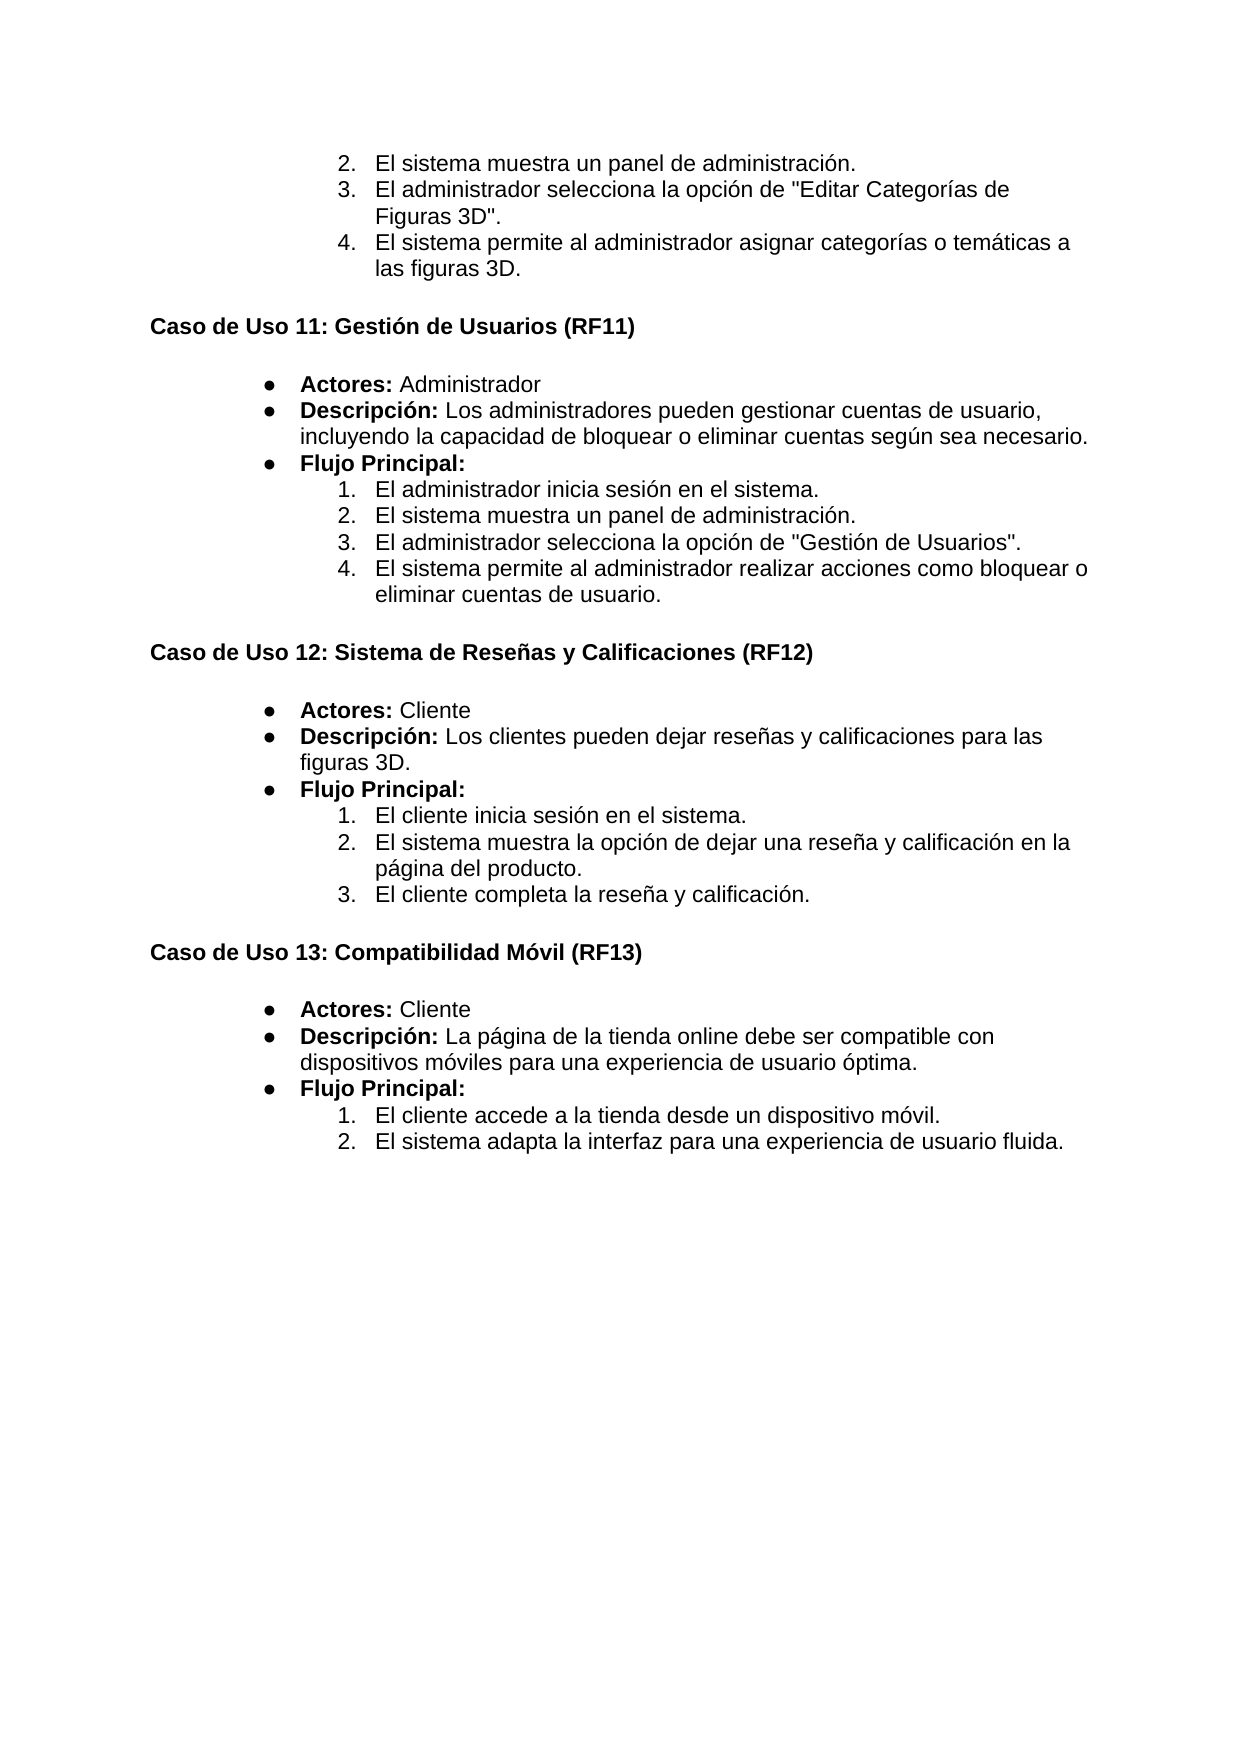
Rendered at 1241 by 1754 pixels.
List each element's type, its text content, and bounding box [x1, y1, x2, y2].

list Actores: Administrador [262, 371, 1090, 397]
list El sistema muestra la opción de dejar una reseña y calificación en la página del producto. [337, 828, 1090, 881]
list El sistema permite al administrador realizar acciones como bloquear o eliminar cuentas de usuario. [337, 555, 1090, 608]
list Descripción: Los clientes pueden dejar reseñas y calificaciones para las figuras 3D. [262, 723, 1090, 776]
list El sistema permite al administrador asignar categorías o temáticas a las figuras 3D. [337, 229, 1090, 282]
list El sistema muestra un panel de administración. [337, 150, 1090, 176]
list El cliente completa la reseña y calificación. [337, 881, 1090, 907]
list Flujo Principal: [262, 1075, 1090, 1102]
list El administrador inicia sesión en el sistema. [337, 476, 1090, 502]
list Descripción: Los administradores pueden gestionar cuentas de usuario, incluyendo la capacidad de bloquear o eliminar cuentas según sea necesario. [262, 397, 1090, 450]
list El administrador selecciona la opción de "Gestión de Usuarios". [337, 529, 1090, 555]
text Caso de Uso 13: Compatibilidad Móvil (RF13) [150, 939, 1090, 965]
list Flujo Principal: [262, 776, 1090, 802]
list Descripción: La página de la tienda online debe ser compatible con dispositivos móviles para una experiencia de usuario óptima. [262, 1023, 1090, 1075]
list El cliente inicia sesión en el sistema. [337, 802, 1090, 828]
list Actores: Cliente [262, 697, 1090, 723]
text Caso de Uso 11: Gestión de Usuarios (RF11) [150, 313, 1090, 339]
list El administrador selecciona la opción de "Editar Categorías de Figuras 3D". [337, 176, 1090, 229]
text Caso de Uso 12: Sistema de Reseñas y Calificaciones (RF12) [150, 639, 1090, 665]
list El cliente accede a la tienda desde un dispositivo móvil. [337, 1102, 1090, 1128]
list El sistema adapta la interfaz para una experiencia de usuario fluida. [337, 1128, 1090, 1154]
list Flujo Principal: [262, 450, 1090, 476]
list Actores: Cliente [262, 996, 1090, 1023]
list El sistema muestra un panel de administración. [337, 502, 1090, 529]
